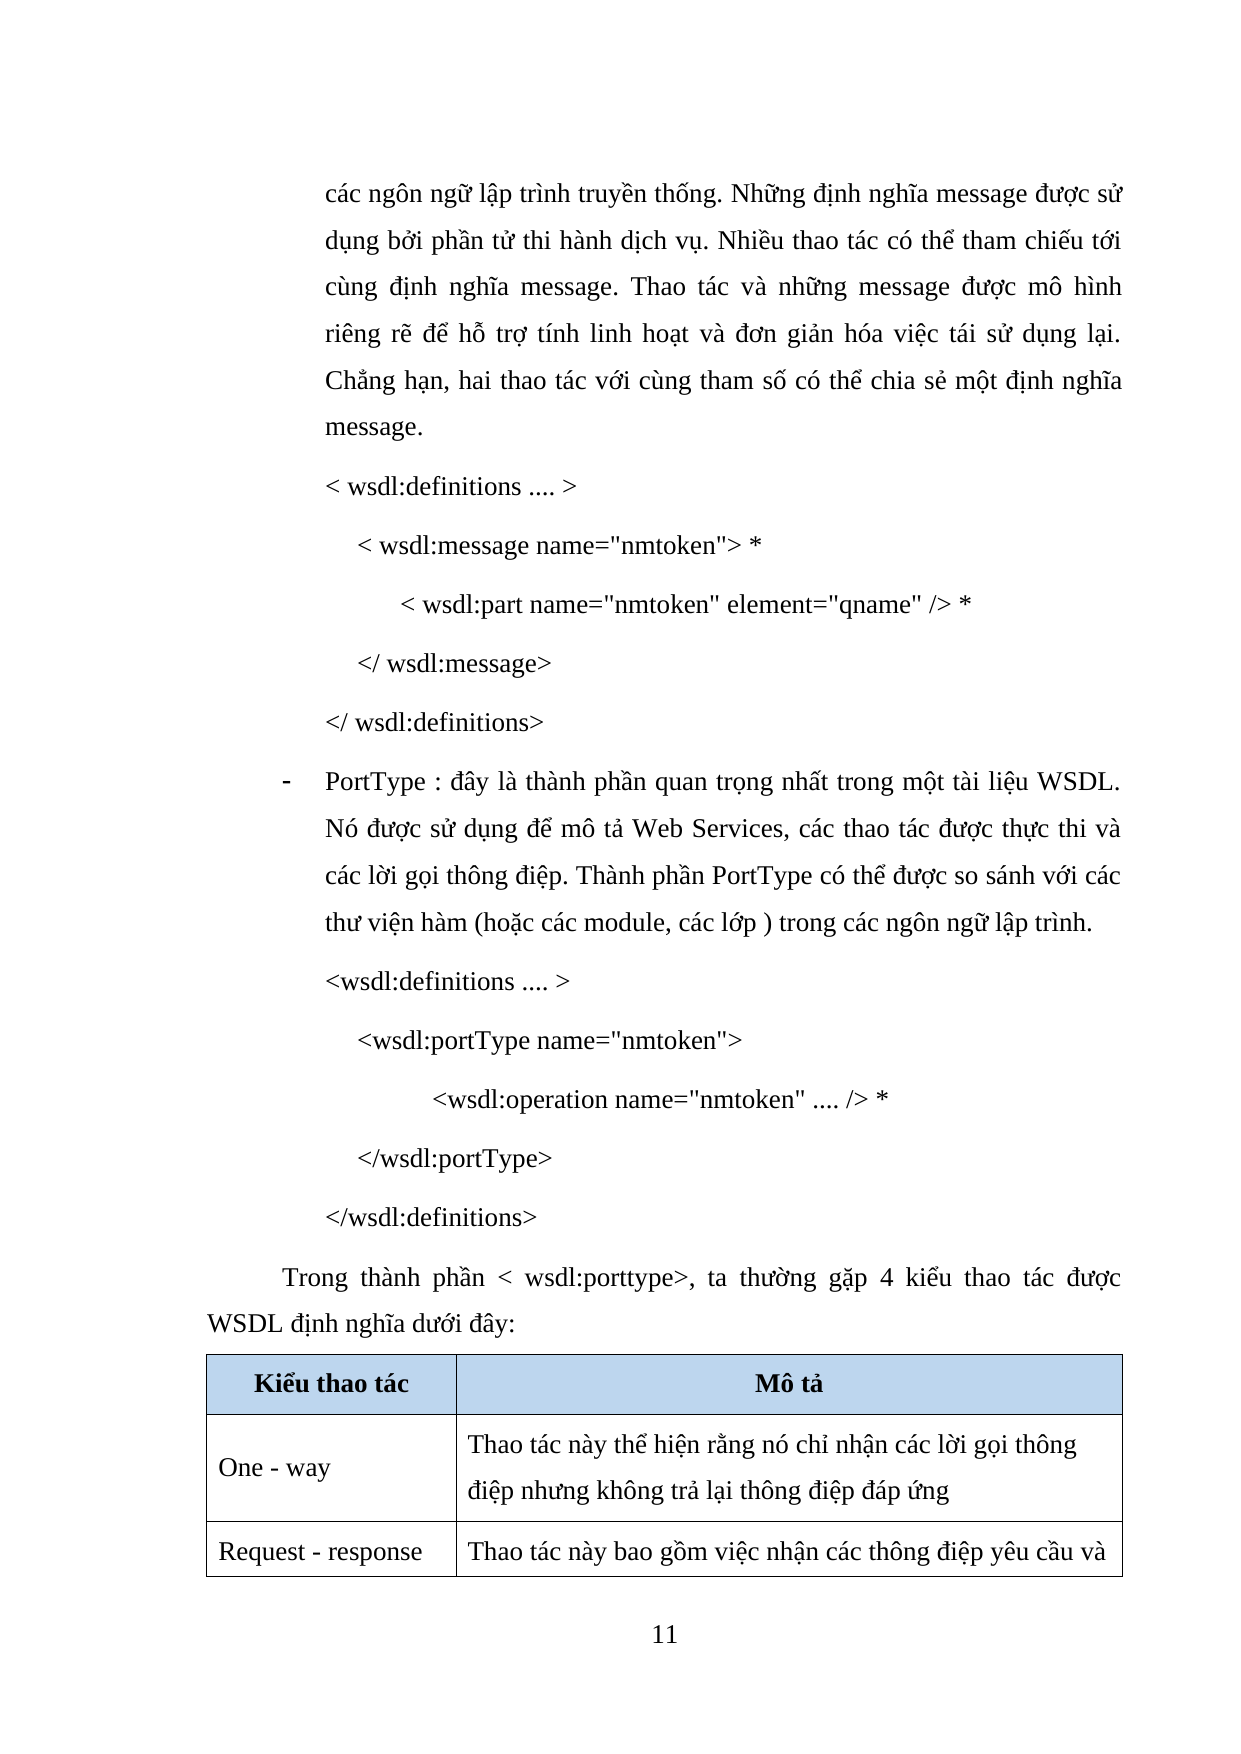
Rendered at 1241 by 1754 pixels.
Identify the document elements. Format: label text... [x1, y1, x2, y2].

table_cell Thao tác này thể hiện rằng nó chỉ nhận các lời gọi thông điệp nhưng không trả lại thông điệp đáp ứng [457, 1415, 1122, 1521]
table_cell Request - response [207, 1522, 456, 1576]
text <wsdl:operation name="nmtoken" .... /> * [357, 1083, 1122, 1114]
text Trong thành phần < wsdl:porttype>, ta thường gặp 4 kiểu thao tác được WSDL định nghĩa dưới đây: [207, 1261, 1122, 1338]
text < wsdl:part name="nmtoken" element="qname" /> * [325, 588, 1122, 619]
text <wsdl:portType name="nmtoken"> [282, 1024, 1122, 1055]
text </wsdl:portType> [282, 1142, 1122, 1173]
list PortType : đây là thành phần quan trọng nhất trong một tài liệu WSDL. Nó được sử dụng để mô tả Web Services, các thao tác được thực thi và các lời gọi thông điệp. Thành phần PortType có thể được so sánh với các thư viện hàm (hoặc các module, các lớp ) trong các ngôn ngữ lập trình. [282, 766, 1122, 937]
text < wsdl:message name="nmtoken"> * [282, 529, 1122, 560]
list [282, 177, 1122, 442]
text </wsdl:definitions> [250, 1201, 1122, 1233]
table_header Mô tả [457, 1355, 1122, 1414]
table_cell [457, 1522, 1122, 1576]
text </ wsdl:message> [282, 647, 1122, 678]
table_cell One - way [207, 1415, 456, 1521]
text </ wsdl:definitions> [250, 706, 1122, 737]
text <wsdl:definitions .... > [250, 965, 1122, 996]
text < wsdl:definitions .... > [250, 470, 1122, 501]
table_header Kiểu thao tác [207, 1355, 456, 1414]
